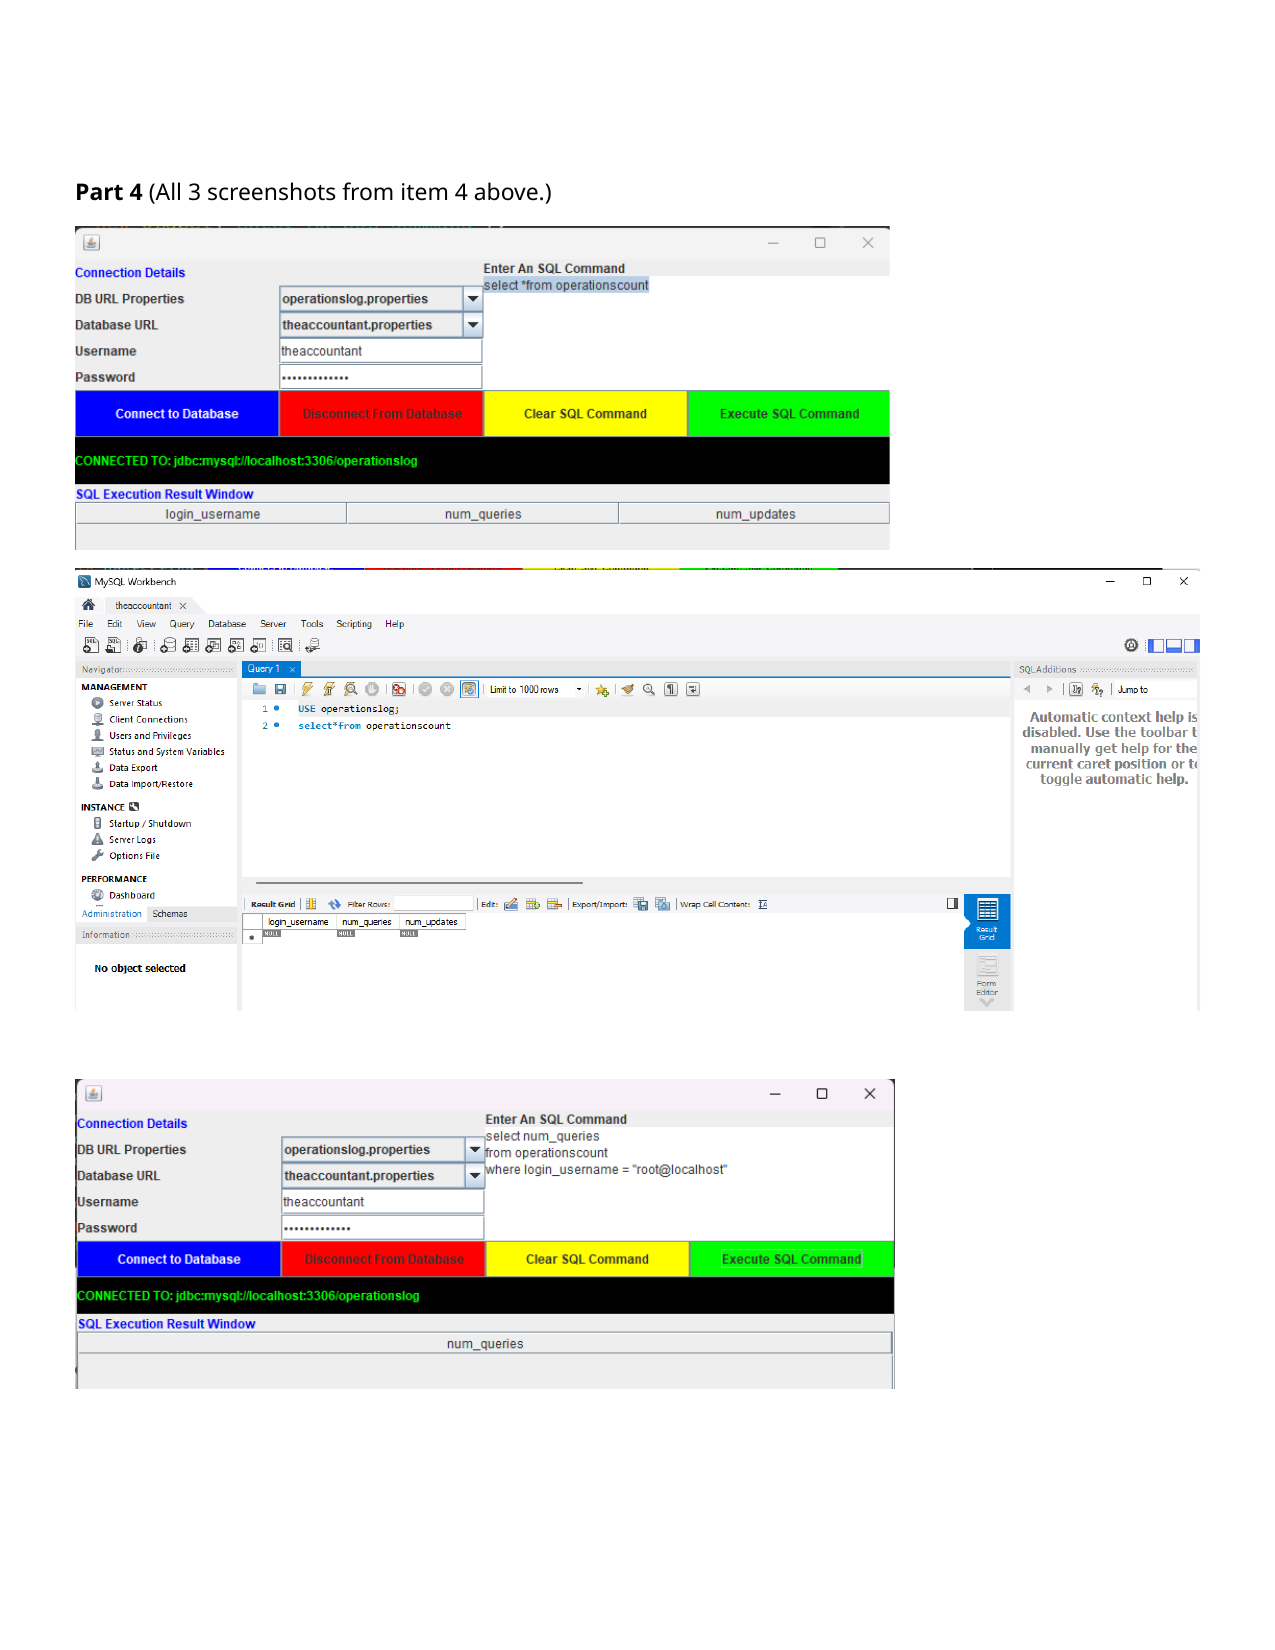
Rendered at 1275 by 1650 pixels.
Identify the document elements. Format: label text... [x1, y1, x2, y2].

picture [75, 226, 890, 550]
picture [75, 1079, 895, 1389]
text Part 4 (All 3 screenshots from item 4 above.) [75, 176, 1200, 207]
picture [75, 568, 1200, 1011]
